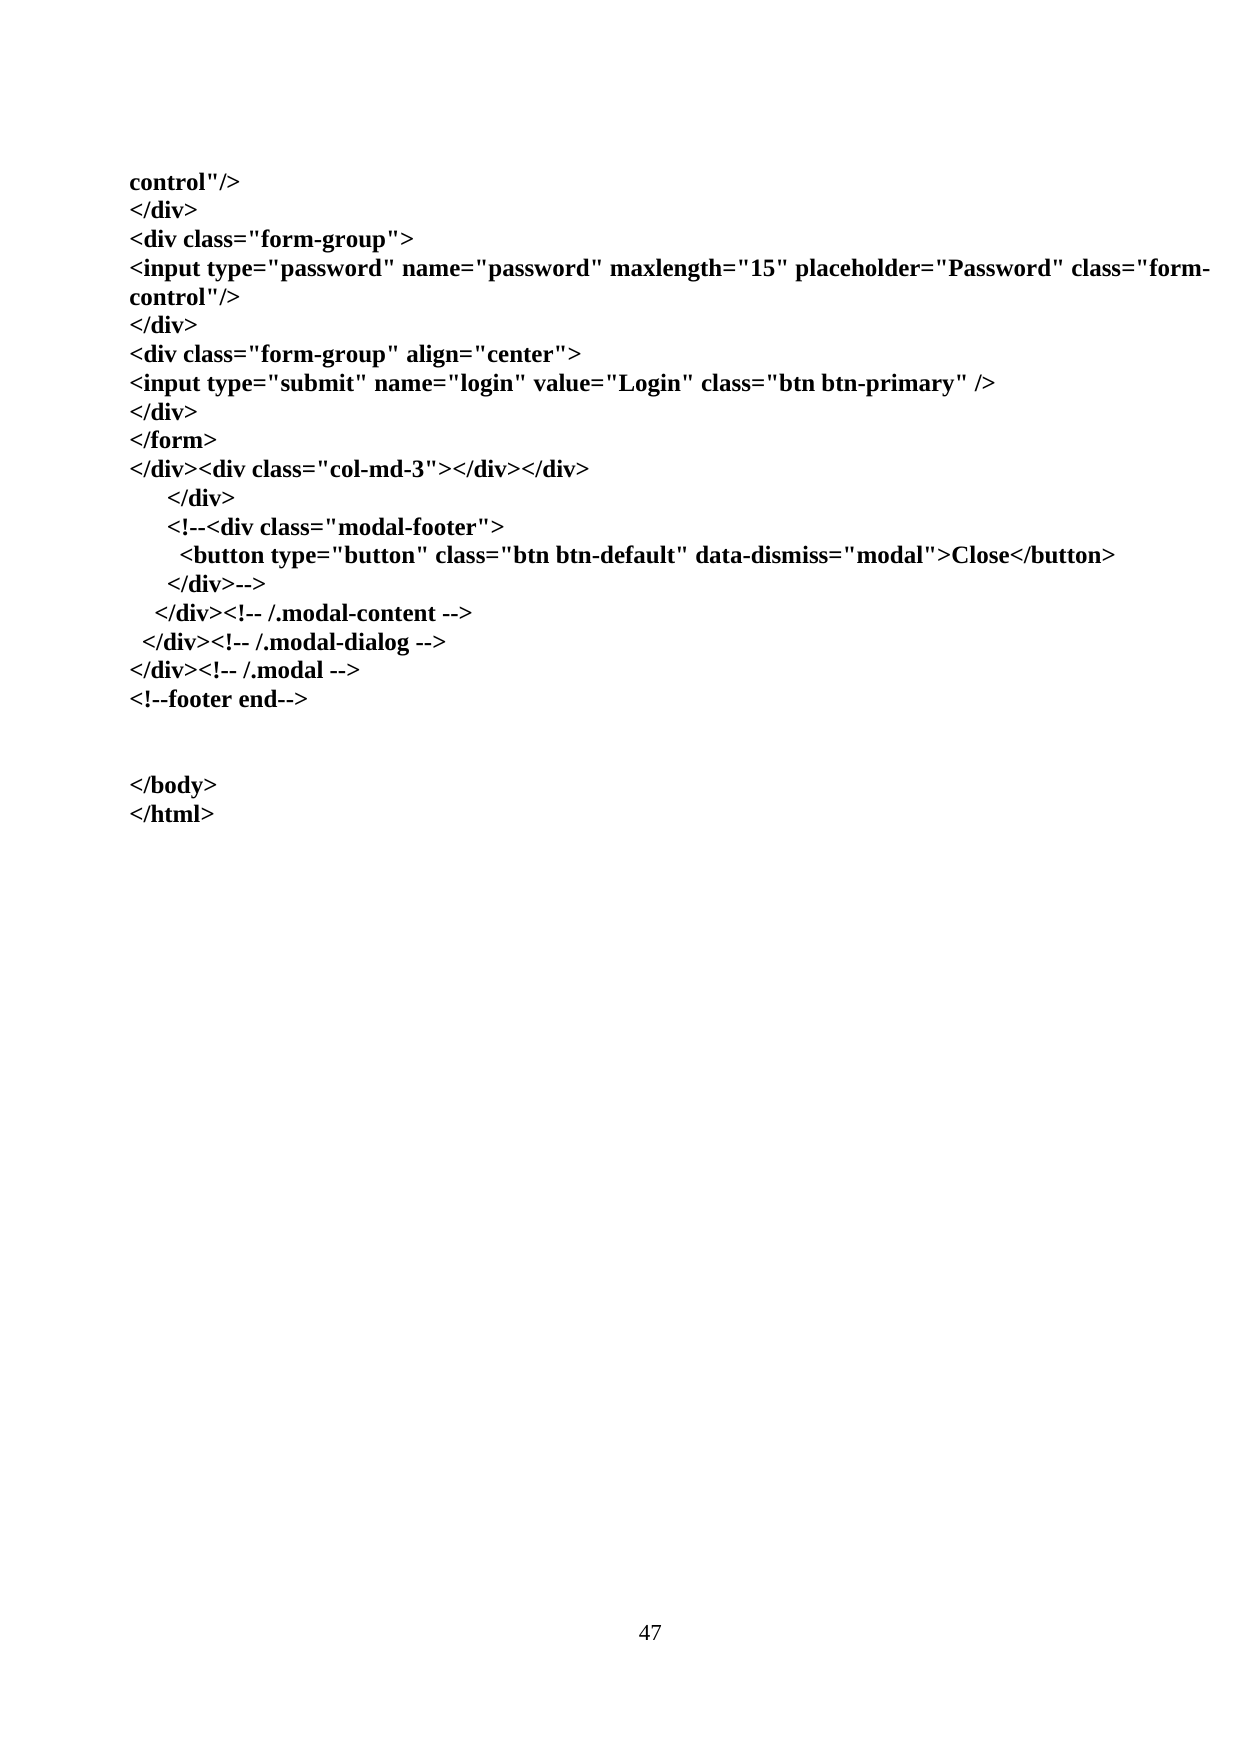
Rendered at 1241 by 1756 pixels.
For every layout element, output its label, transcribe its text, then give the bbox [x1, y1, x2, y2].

text </html> [129, 799, 1240, 828]
text </div> [129, 310, 1240, 339]
text </div><!-- /.modal-dialog --> [129, 627, 1240, 655]
text <div class="form-group"> [129, 224, 1240, 253]
text <div class="form-group" align="center"> [129, 339, 1240, 368]
text <button type="button" class="btn btn-default" data-dismiss="modal">Close</button> [129, 540, 1240, 569]
text </div><!-- /.modal --> [129, 655, 1240, 684]
text <input type="password" name="password" maxlength="15" placeholder="Password" class="form-control"/> [129, 253, 1240, 310]
text </div><!-- /.modal-content --> [129, 598, 1240, 627]
text </body> [129, 770, 1240, 799]
text </div><div class="col-md-3"></div></div> [129, 454, 1240, 483]
text </div> [129, 397, 1240, 425]
text </form> [129, 425, 1240, 454]
text <input type="submit" name="login" value="Login" class="btn btn-primary" /> [129, 368, 1240, 397]
text <!--footer end--> [129, 684, 1240, 713]
text <!--<div class="modal-footer"> [129, 512, 1240, 540]
text </div>--> [129, 569, 1240, 598]
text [129, 167, 1240, 195]
text </div> [129, 195, 1240, 224]
text </div> [129, 483, 1240, 512]
